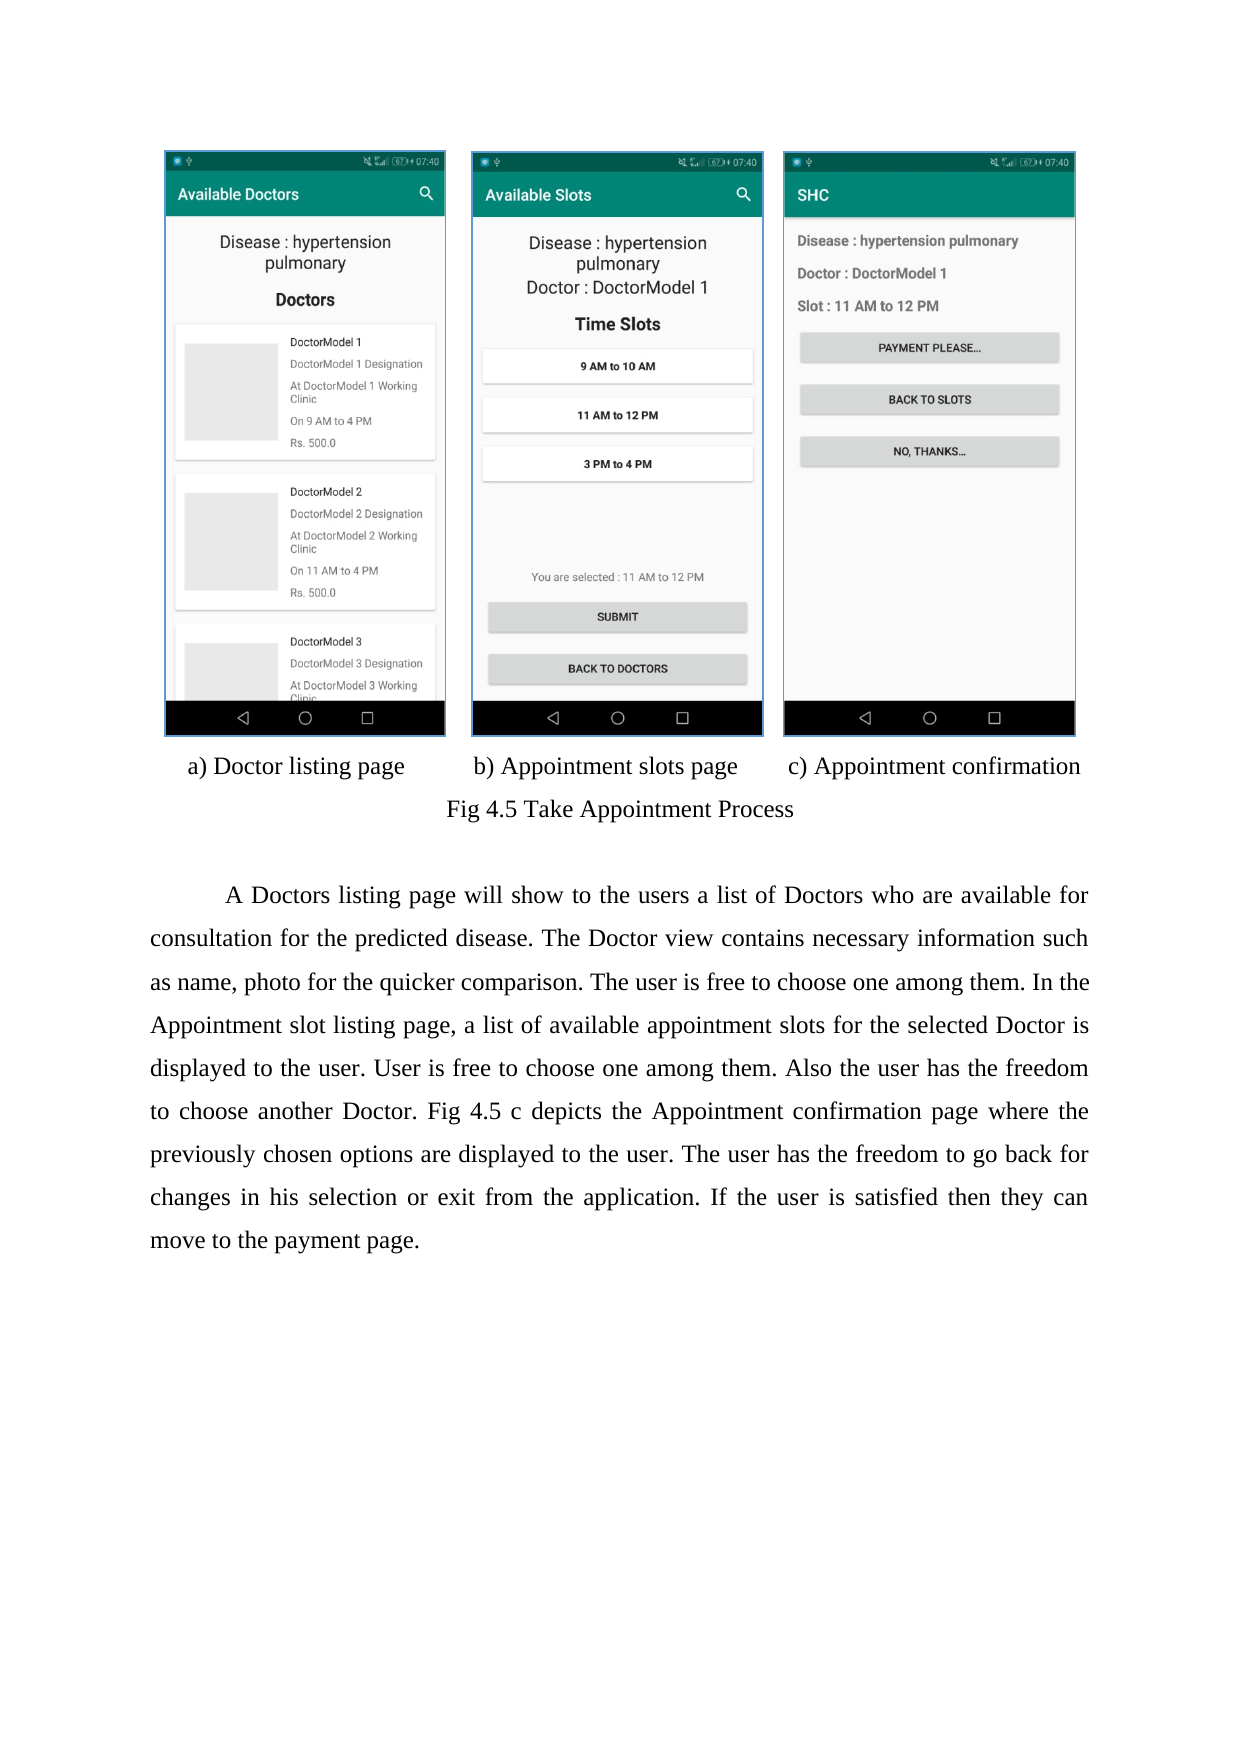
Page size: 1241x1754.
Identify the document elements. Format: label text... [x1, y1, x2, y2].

picture [166, 152, 445, 735]
text a) Doctor listing page b) Appointment slots page c) Appointment confirmation [150, 751, 1090, 780]
picture [784, 153, 1075, 735]
text Fig 4.5 Take Appointment Process [150, 794, 1090, 823]
text A Doctors listing page will show to the users a list of Doctors who are available for consultation for the predicted disease. The Doctor view contains necessary information such as name, photo for the quicker comparison. The user is free to choose one among them. In the Appointment slot listing page, a list of available appointment slots for the selected Doctor is displayed to the user. User is free to choose one among them. Also the user has the freedom to choose another Doctor. Fig 4.5 c depicts the Appointment confirmation page where the previously chosen options are displayed to the user. The user has the freedom to go back for changes in his selection or exit from the application. If the user is satisfied then they can move to the payment page. [150, 880, 1090, 1254]
picture [473, 153, 762, 735]
